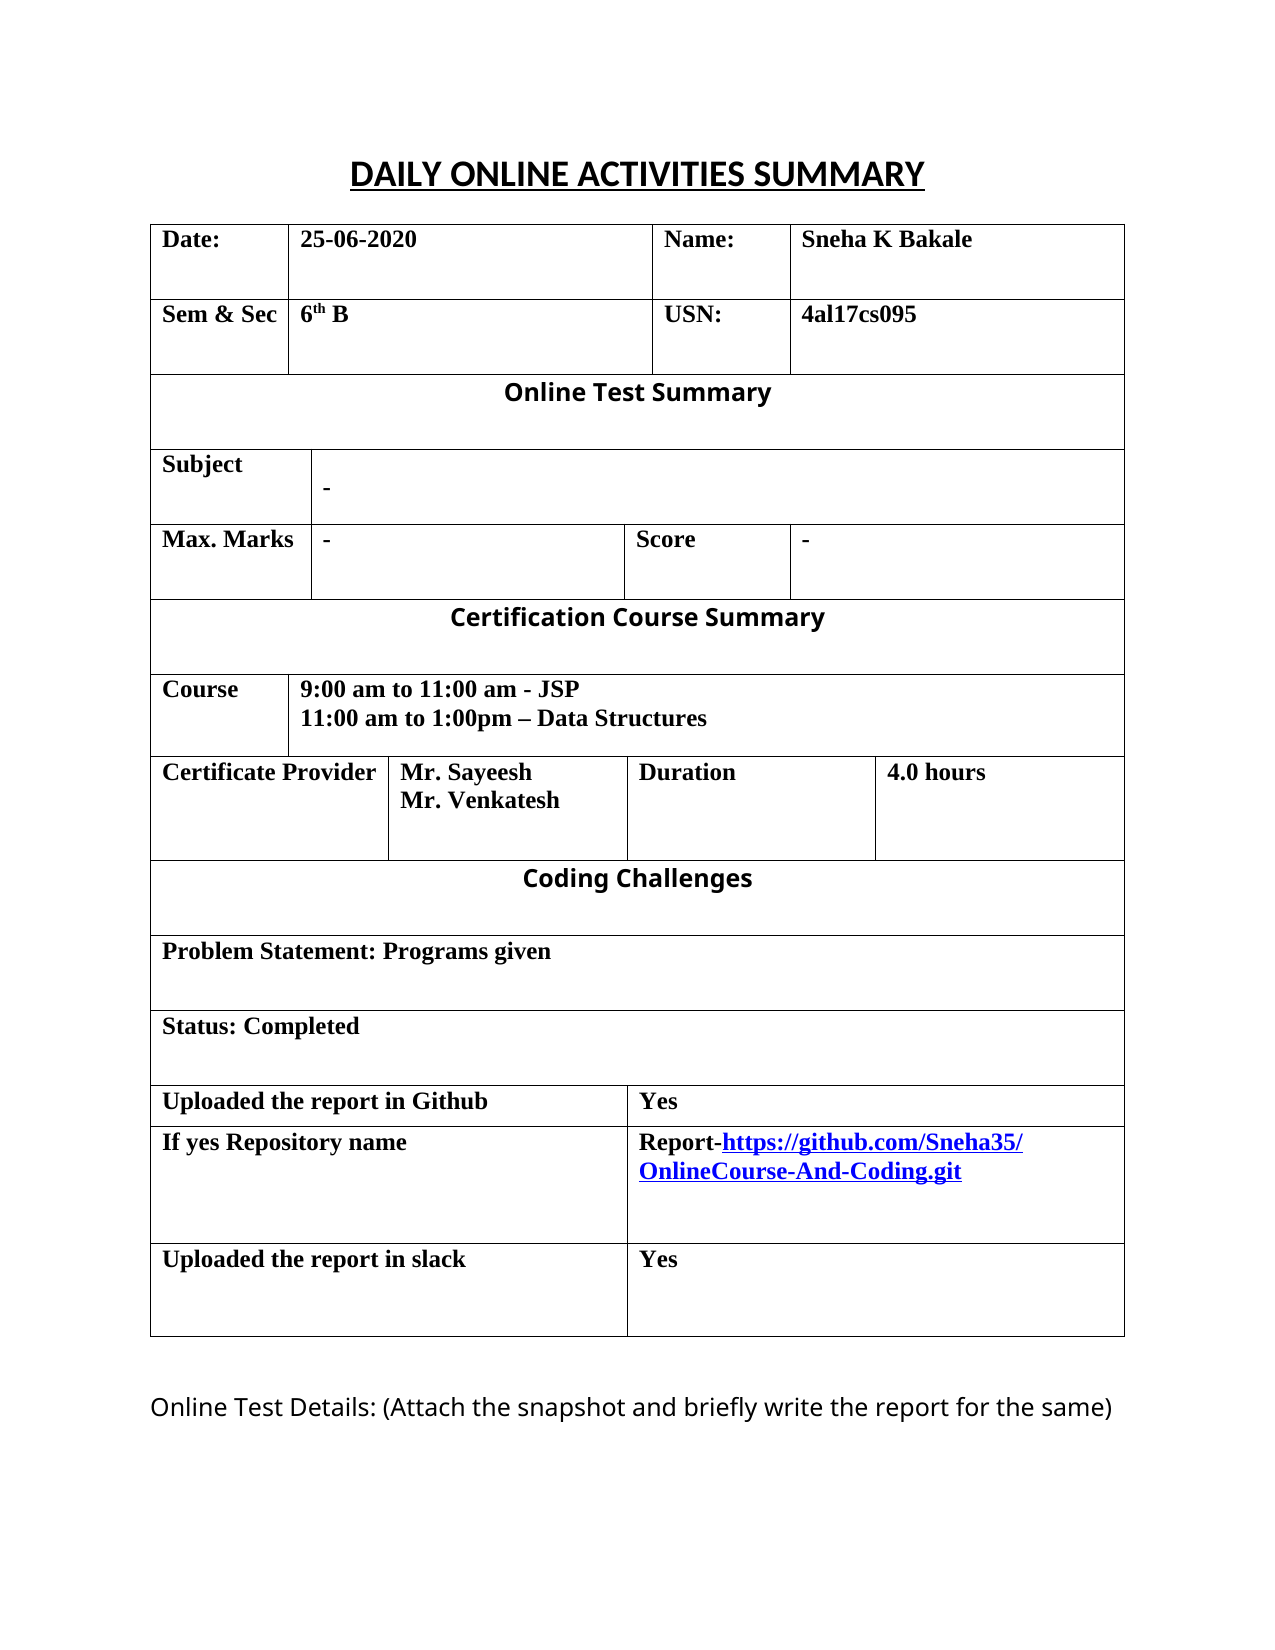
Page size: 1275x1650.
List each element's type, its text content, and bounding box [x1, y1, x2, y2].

table_cell Problem Statement: Programs given [151, 936, 1124, 1010]
table_cell Subject [151, 450, 311, 523]
text Online Test Details: (Attach the snapshot and briefly write the report for the same) [150, 1390, 1125, 1424]
table_cell Yes [628, 1086, 1124, 1126]
text DAILY ONLINE ACTIVITIES SUMMARY [150, 150, 1125, 196]
table_header Name: [653, 225, 790, 298]
table_cell Duration [628, 757, 875, 860]
table_header 25-06-2020 [289, 225, 652, 298]
table_cell Status: Completed [151, 1011, 1124, 1085]
table_cell Certification Course Summary [151, 600, 1124, 673]
table_cell - [312, 525, 624, 598]
table_header Sneha K Bakale [791, 225, 1124, 298]
table_cell If yes Repository name [151, 1127, 627, 1243]
table_cell 9:00 am to 11:00 am - JSP 11:00 am to 1:00pm – Data Structures [289, 675, 1124, 756]
table_cell 4.0 hours [876, 757, 1124, 860]
table_cell Mr. Sayeesh Mr. Venkatesh [389, 757, 627, 860]
table_cell Sem & Sec [151, 300, 288, 373]
table_cell Course [151, 675, 288, 756]
table_cell Report-https://github.com/Sneha35/OnlineCourse-And-Coding.git [628, 1127, 1124, 1243]
table_cell 6th B [289, 300, 652, 373]
table_cell 4al17cs095 [791, 300, 1124, 373]
table_cell - [791, 525, 1124, 598]
table_header Date: [151, 225, 288, 298]
table_cell Online Test Summary [151, 375, 1124, 448]
table_cell Uploaded the report in slack [151, 1244, 627, 1336]
table_cell USN: [653, 300, 790, 373]
table_cell Max. Marks [151, 525, 311, 598]
table_cell Coding Challenges [151, 861, 1124, 935]
table_cell Uploaded the report in Github [151, 1086, 627, 1126]
table_cell Yes [628, 1244, 1124, 1336]
table_cell Certificate Provider [151, 757, 388, 860]
table_cell Score [625, 525, 790, 598]
table_cell - [312, 450, 1124, 523]
